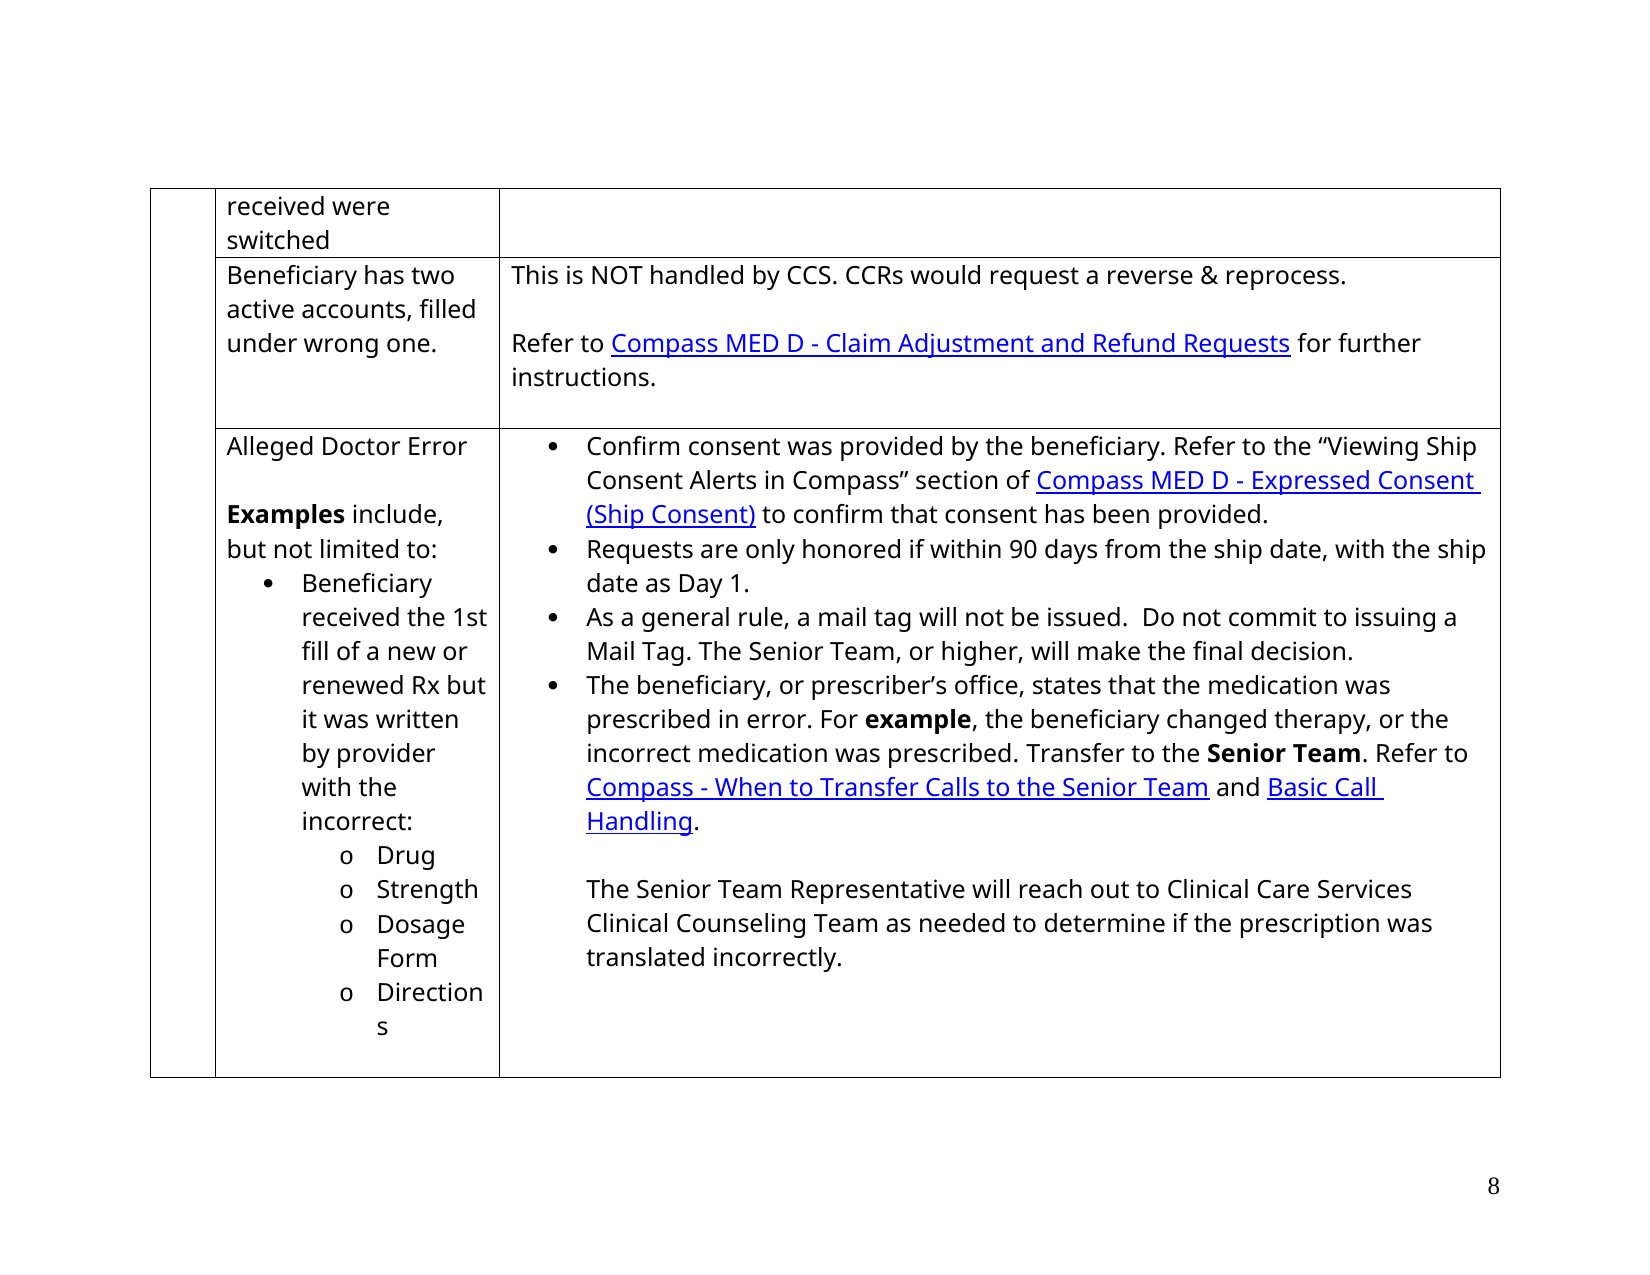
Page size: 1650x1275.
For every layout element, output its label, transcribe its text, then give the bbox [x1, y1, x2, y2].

table_cell This is NOT handled by CCS. CCRs would request a reverse & reprocess. Refer to Compass MED D - Claim Adjustment and Refund Requests for further instructions. [500, 258, 1500, 428]
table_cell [216, 189, 499, 257]
table_cell Beneficiary has two active accounts, filled under wrong one. [216, 258, 499, 428]
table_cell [216, 429, 499, 1077]
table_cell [500, 189, 1500, 257]
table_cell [500, 429, 1500, 1077]
